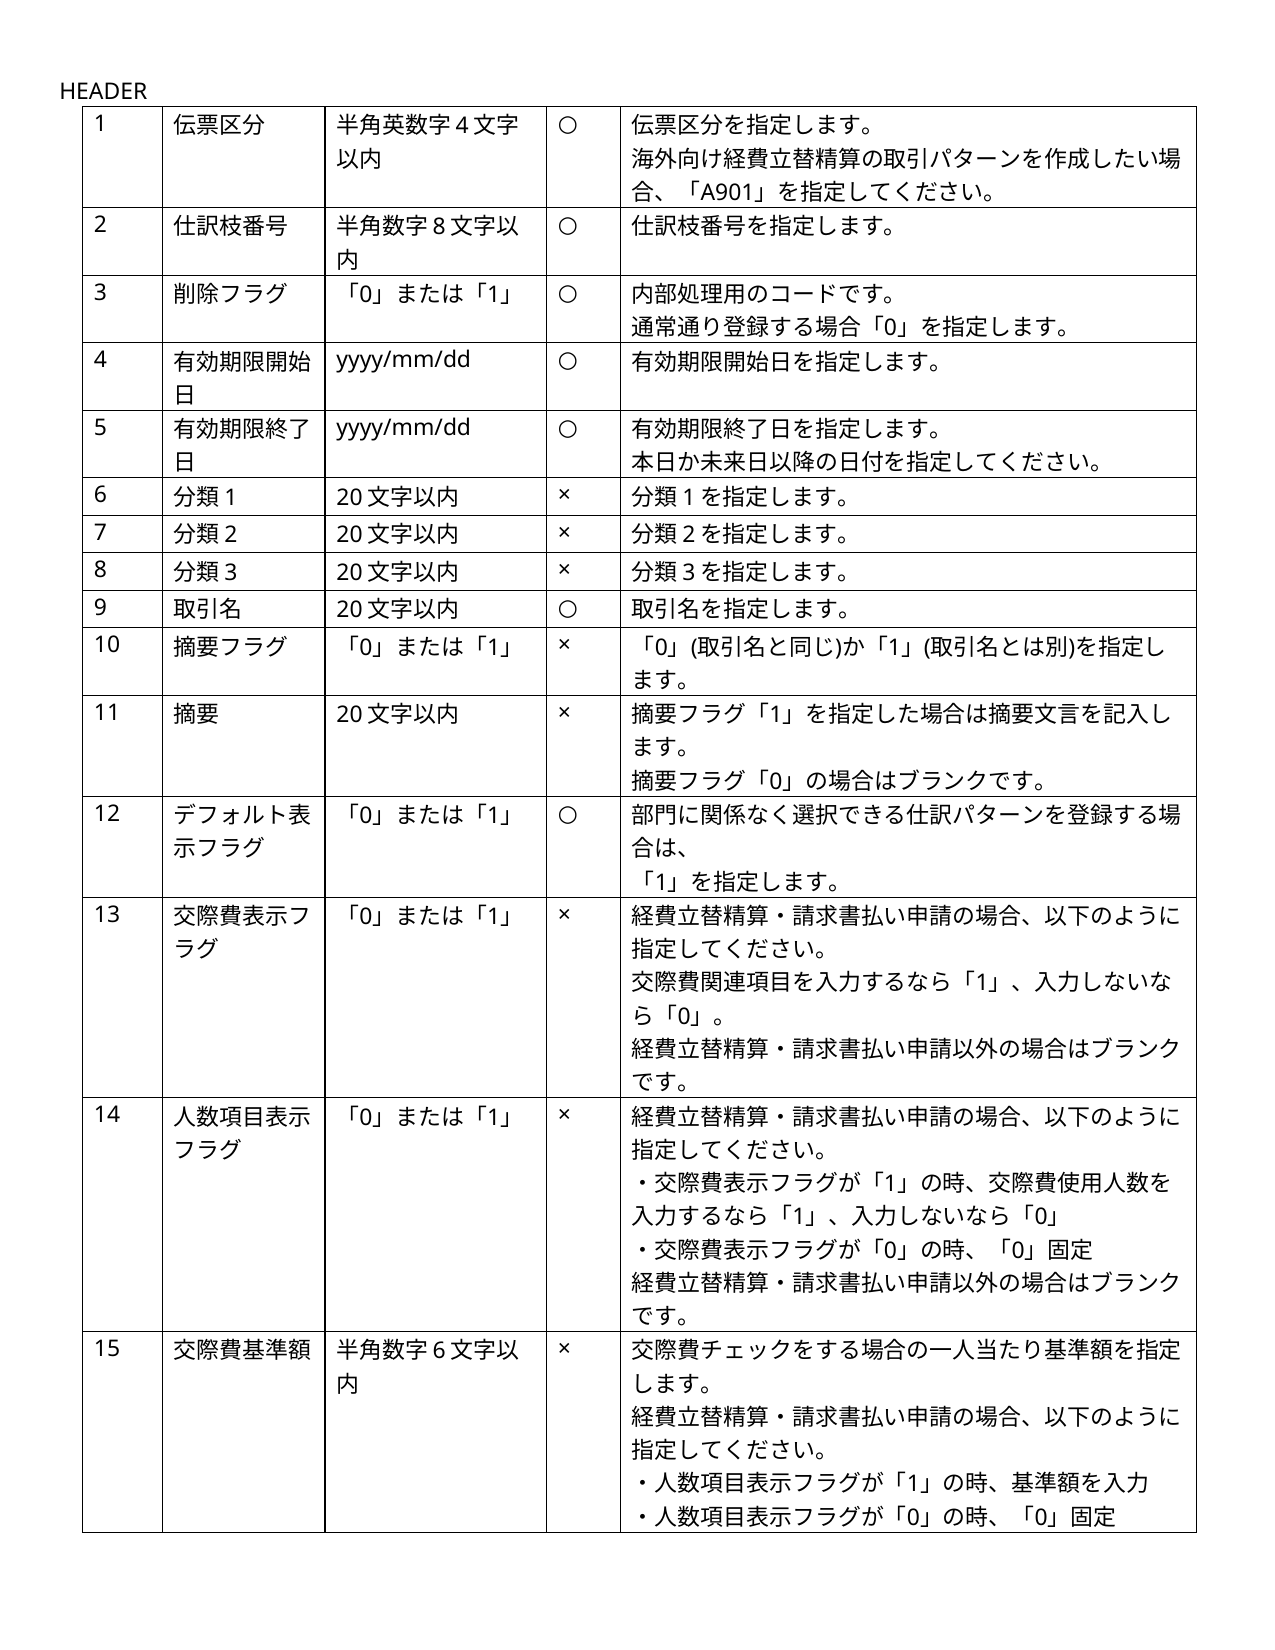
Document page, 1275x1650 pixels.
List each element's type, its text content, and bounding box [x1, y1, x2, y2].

table_cell 取引名を指定します。 [621, 591, 1196, 627]
table_cell × [547, 1332, 620, 1532]
table_cell ○ [547, 797, 620, 897]
table_cell 9 [83, 591, 162, 627]
table_cell 8 [83, 553, 162, 590]
table_cell 「0」または「1」 [326, 797, 546, 897]
table_cell 伝票区分を指定します。 海外向け経費立替精算の取引パターンを作成したい場合、「A901」を指定してください。 [621, 107, 1196, 207]
table_cell 13 [83, 898, 162, 1097]
table_cell 5 [83, 411, 162, 477]
table_cell 仕訳枝番号を指定します。 [621, 208, 1196, 275]
table_cell 20文字以内 [326, 591, 546, 627]
table_cell 1 [83, 107, 162, 207]
table_cell 11 [83, 696, 162, 796]
table_cell 伝票区分 [163, 107, 324, 207]
table_cell × [547, 898, 620, 1097]
table_cell 半角英数字4文字以内 [326, 107, 546, 207]
table_cell 4 [83, 343, 162, 410]
table_cell 7 [83, 516, 162, 552]
table_cell 「0」または「1」 [326, 276, 546, 342]
table_cell 12 [83, 797, 162, 897]
table_cell × [547, 553, 620, 590]
table_cell 有効期限開始日を指定します。 [621, 343, 1196, 410]
table_cell 分類3を指定します。 [621, 553, 1196, 590]
table_cell 有効期限終了日 [163, 411, 324, 477]
table_cell 削除フラグ [163, 276, 324, 342]
table_cell 交際費表示フラグ [163, 898, 324, 1097]
table_cell 2 [83, 208, 162, 275]
table_cell 分類1 [163, 478, 324, 515]
table_cell ○ [547, 107, 620, 207]
table_cell 「0」または「1」 [326, 898, 546, 1097]
table_cell 有効期限開始日 [163, 343, 324, 410]
table_cell 人数項目表示フラグ [163, 1098, 324, 1331]
table_cell ○ [547, 208, 620, 275]
table_cell × [547, 1098, 620, 1331]
table_cell 内部処理用のコードです。 通常通り登録する場合「0」を指定します。 [621, 276, 1196, 342]
table_cell ○ [547, 276, 620, 342]
table_cell × [547, 478, 620, 515]
table_cell 半角数字8文字以内 [326, 208, 546, 275]
table_cell yyyy/mm/dd [326, 411, 546, 477]
table_cell 分類2を指定します。 [621, 516, 1196, 552]
table_cell 分類2 [163, 516, 324, 552]
table_cell 15 [83, 1332, 162, 1532]
table_cell 経費立替精算・請求書払い申請の場合、以下のように指定してください。 交際費関連項目を入力するなら「1」、入力しないなら「0」。 経費立替精算・請求書払い申請以外の場合はブランクです。 [621, 898, 1196, 1097]
table_cell 20文字以内 [326, 696, 546, 796]
table_cell 半角数字6文字以内 [326, 1332, 546, 1532]
table_cell 20文字以内 [326, 553, 546, 590]
table_cell × [547, 696, 620, 796]
table_cell 3 [83, 276, 162, 342]
table_cell ○ [547, 411, 620, 477]
table_cell 「0」または「1」 [326, 1098, 546, 1331]
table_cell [621, 1332, 1196, 1532]
table_cell ○ [547, 591, 620, 627]
table_cell 6 [83, 478, 162, 515]
table_cell 摘要 [163, 696, 324, 796]
table_cell 分類1を指定します。 [621, 478, 1196, 515]
table_cell 摘要フラグ [163, 628, 324, 695]
table_cell 20文字以内 [326, 516, 546, 552]
table_cell 交際費基準額 [163, 1332, 324, 1532]
table_cell 仕訳枝番号 [163, 208, 324, 275]
table_cell yyyy/mm/dd [326, 343, 546, 410]
table_cell 14 [83, 1098, 162, 1331]
table_cell 「0」または「1」 [326, 628, 546, 695]
table_cell 10 [83, 628, 162, 695]
table_cell 分類3 [163, 553, 324, 590]
table_cell デフォルト表示フラグ [163, 797, 324, 897]
table_cell 有効期限終了日を指定します。 本日か未来日以降の日付を指定してください。 [621, 411, 1196, 477]
table_cell × [547, 516, 620, 552]
table_cell 摘要フラグ「1」を指定した場合は摘要文言を記入します。 摘要フラグ「0」の場合はブランクです。 [621, 696, 1196, 796]
table_cell ○ [547, 343, 620, 410]
table_cell 取引名 [163, 591, 324, 627]
table_cell 20文字以内 [326, 478, 546, 515]
table_cell 経費立替精算・請求書払い申請の場合、以下のように指定してください。 ・交際費表示フラグが「1」の時、交際費使用人数を入力するなら「1」、入力しないなら「0」 ・交際費表示フラグが「0」の時、「0」固定 経費立替精算・請求書払い申請以外の場合はブランクです。 [621, 1098, 1196, 1331]
table_cell 「0」(取引名と同じ)か「1」(取引名とは別)を指定します。 [621, 628, 1196, 695]
table_cell 部門に関係なく選択できる仕訳パターンを登録する場合は、 「1」を指定します。 [621, 797, 1196, 897]
table_cell × [547, 628, 620, 695]
